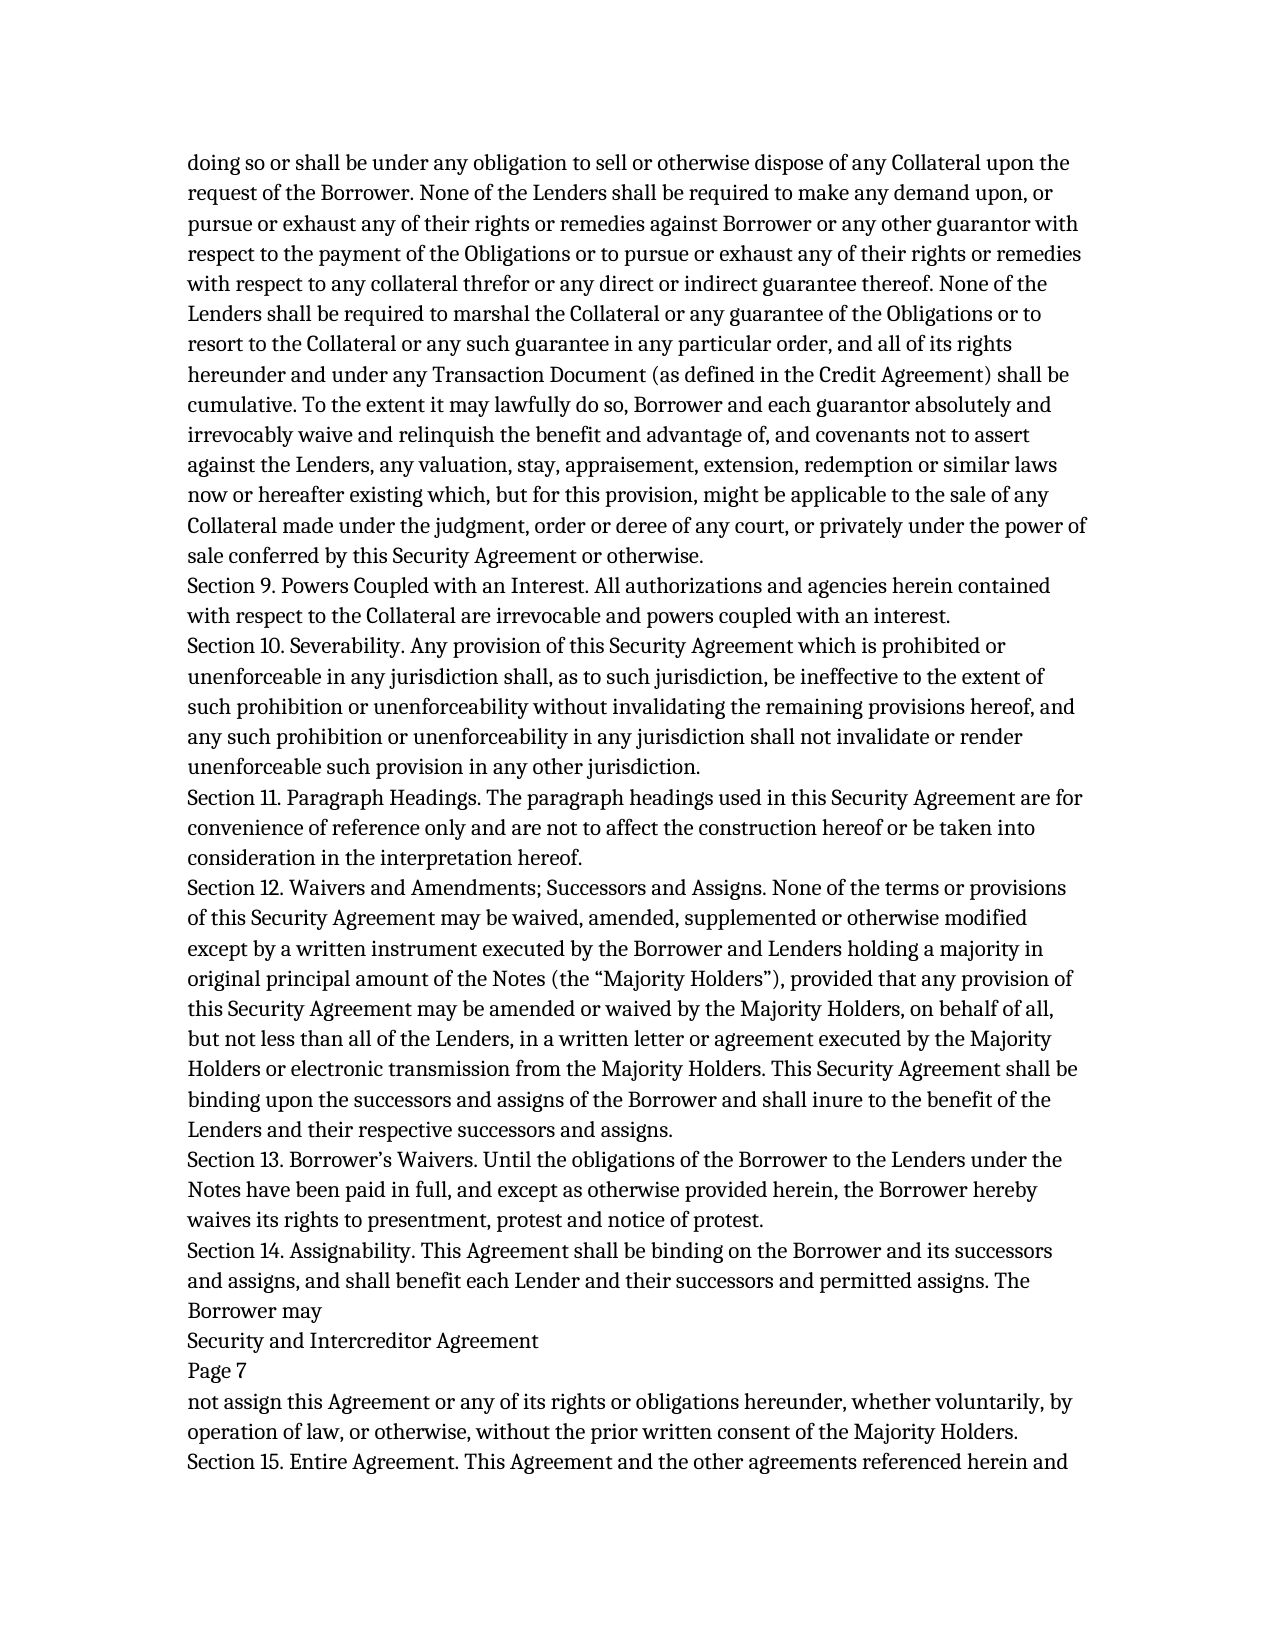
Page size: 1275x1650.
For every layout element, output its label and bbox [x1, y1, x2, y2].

text [187, 150, 1087, 1475]
